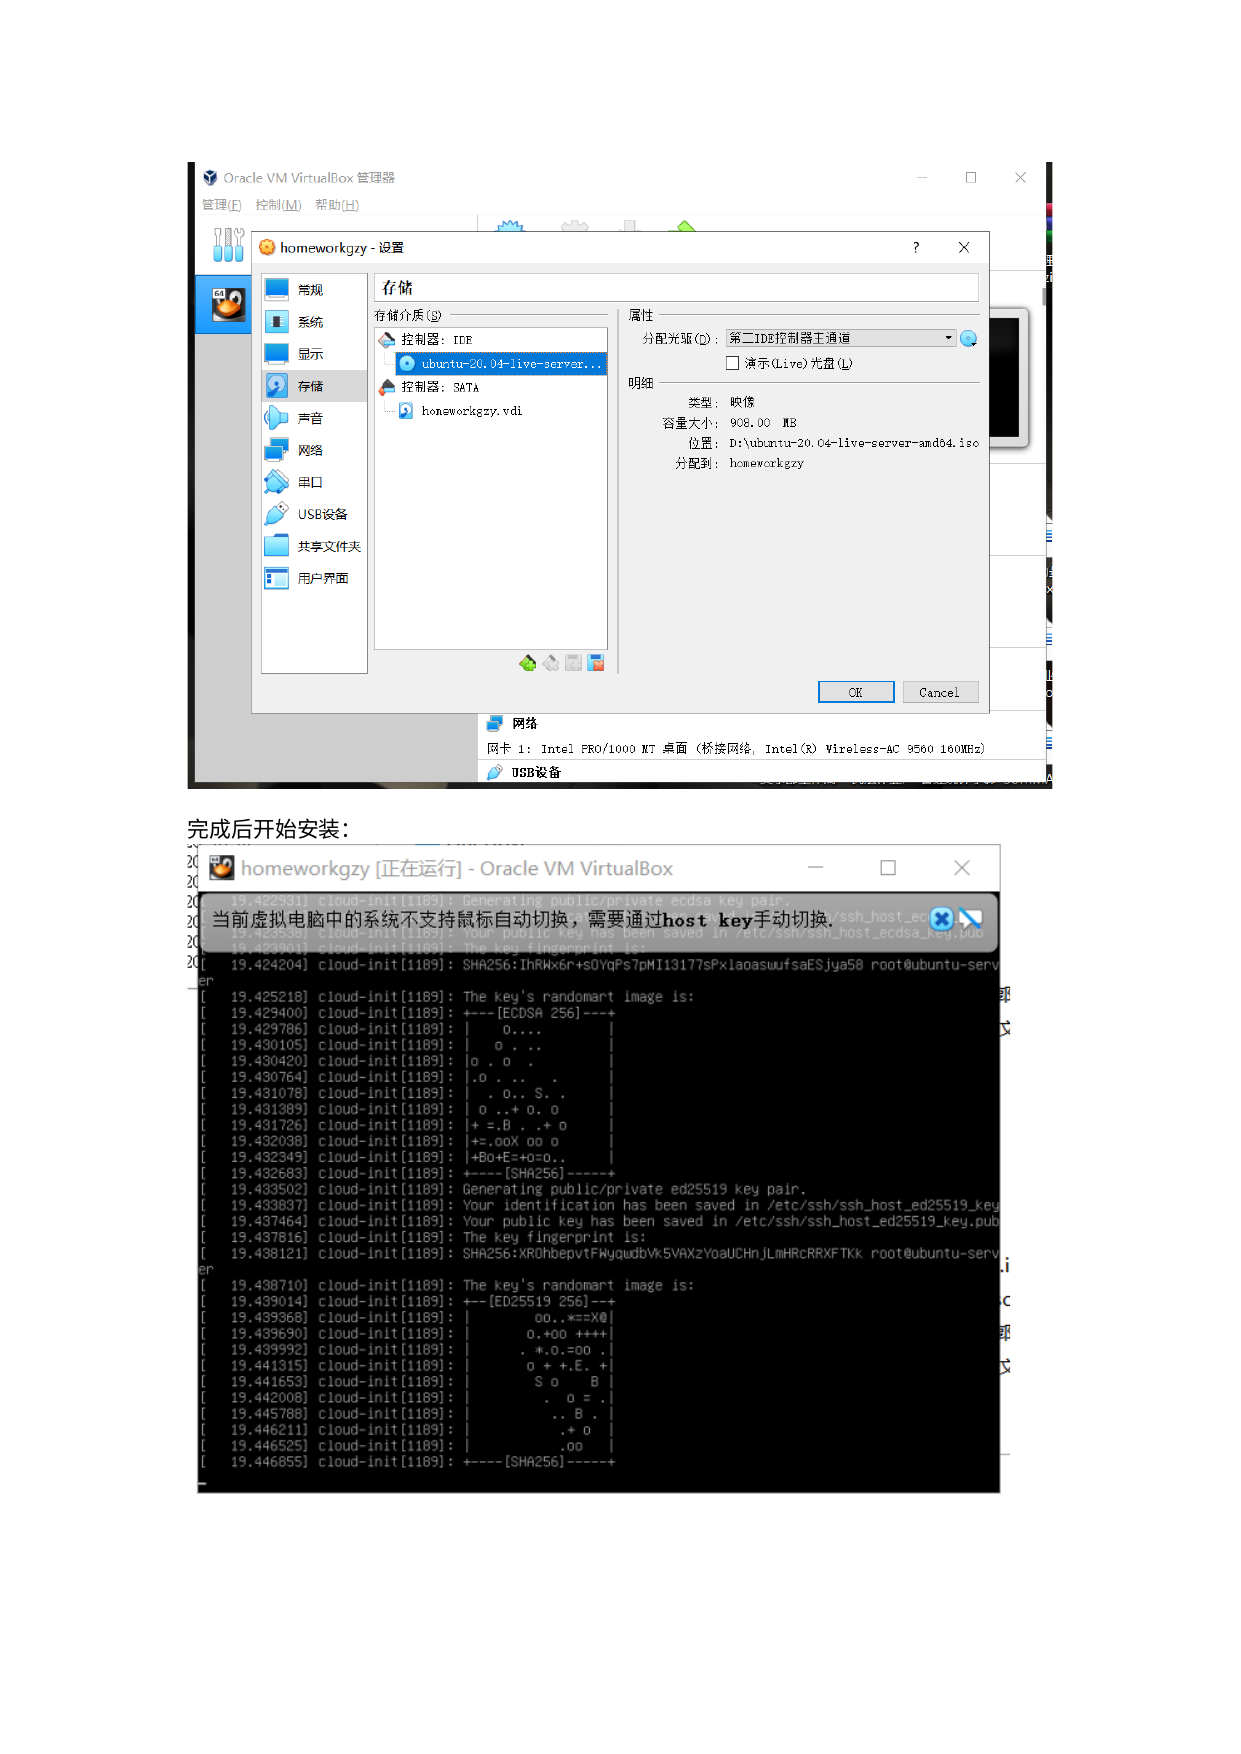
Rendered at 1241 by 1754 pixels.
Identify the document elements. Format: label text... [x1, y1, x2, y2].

picture [187, 844, 1011, 1504]
text 完成后开始安装： [187, 812, 1053, 844]
picture [187, 162, 1053, 789]
